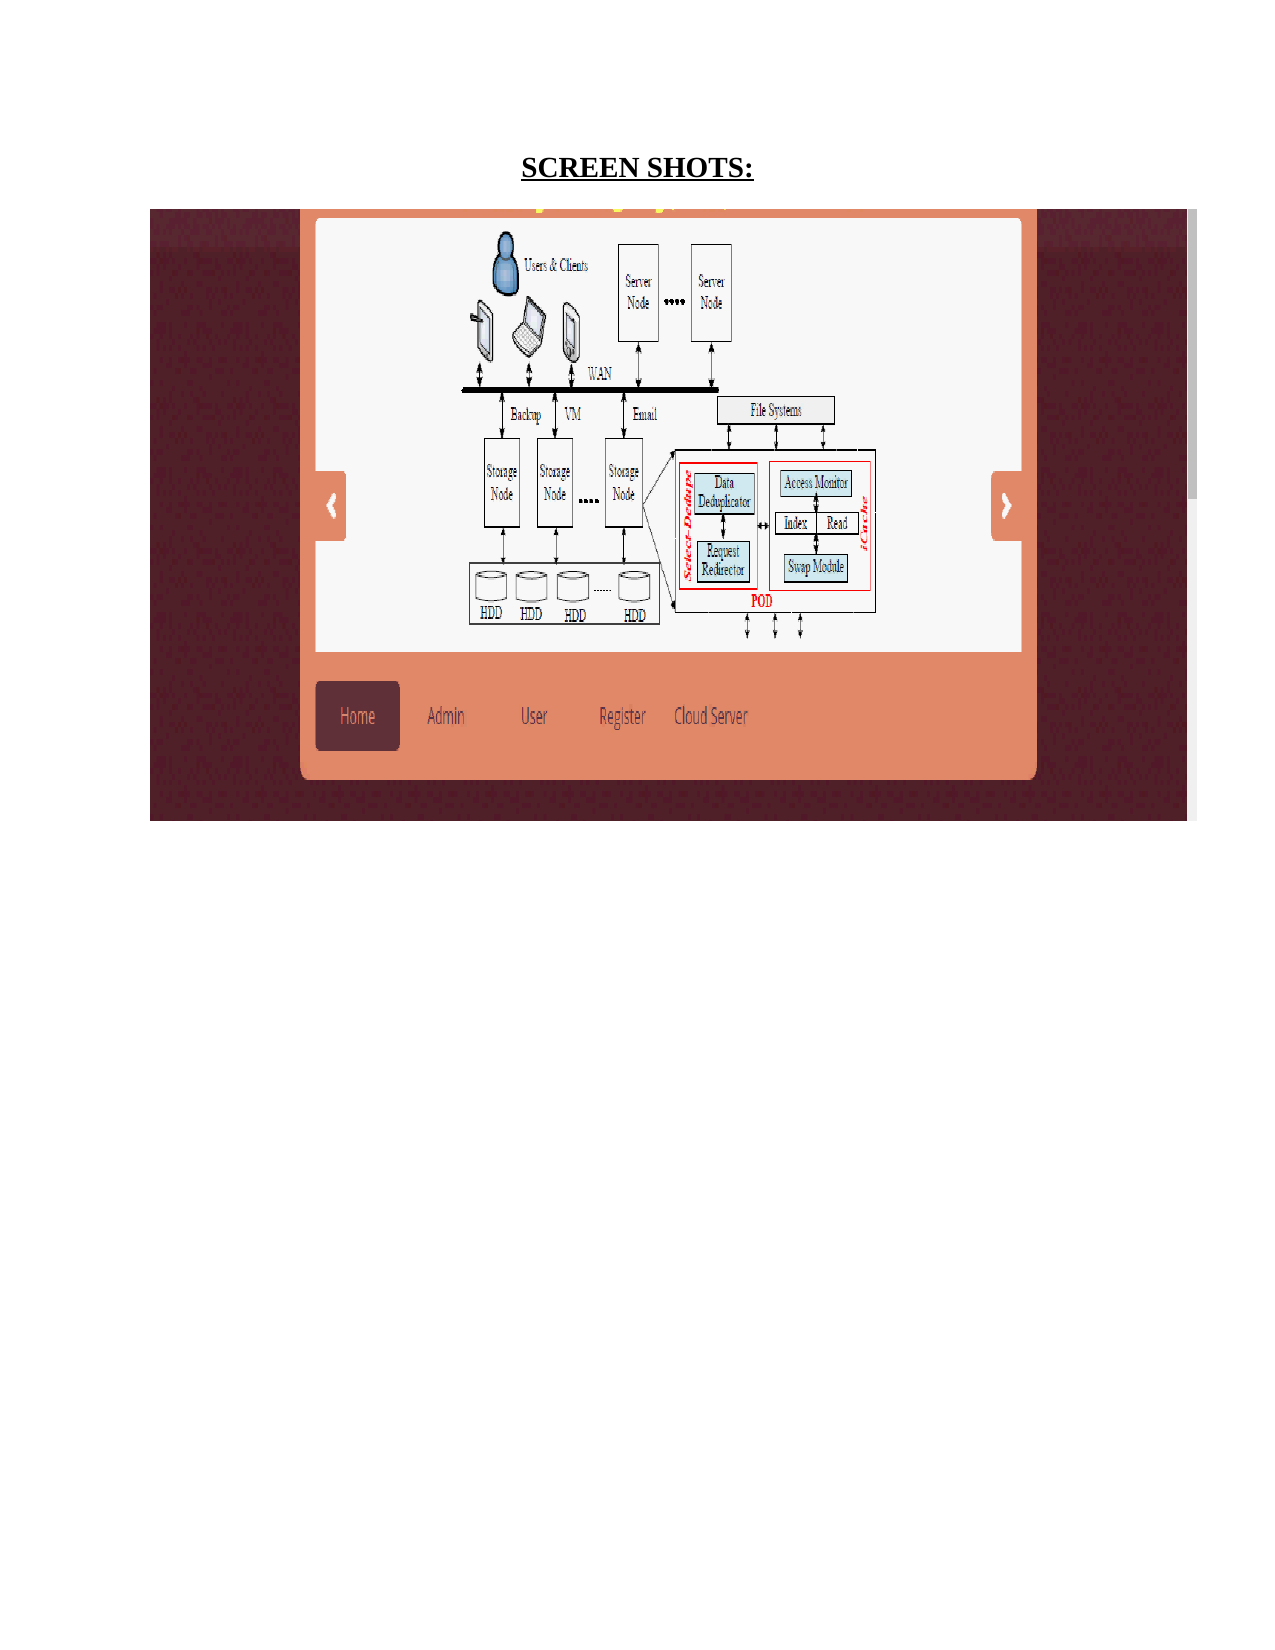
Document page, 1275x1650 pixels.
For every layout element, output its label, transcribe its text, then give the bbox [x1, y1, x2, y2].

picture [150, 209, 1197, 821]
text SCREEN SHOTS: [150, 150, 1125, 183]
